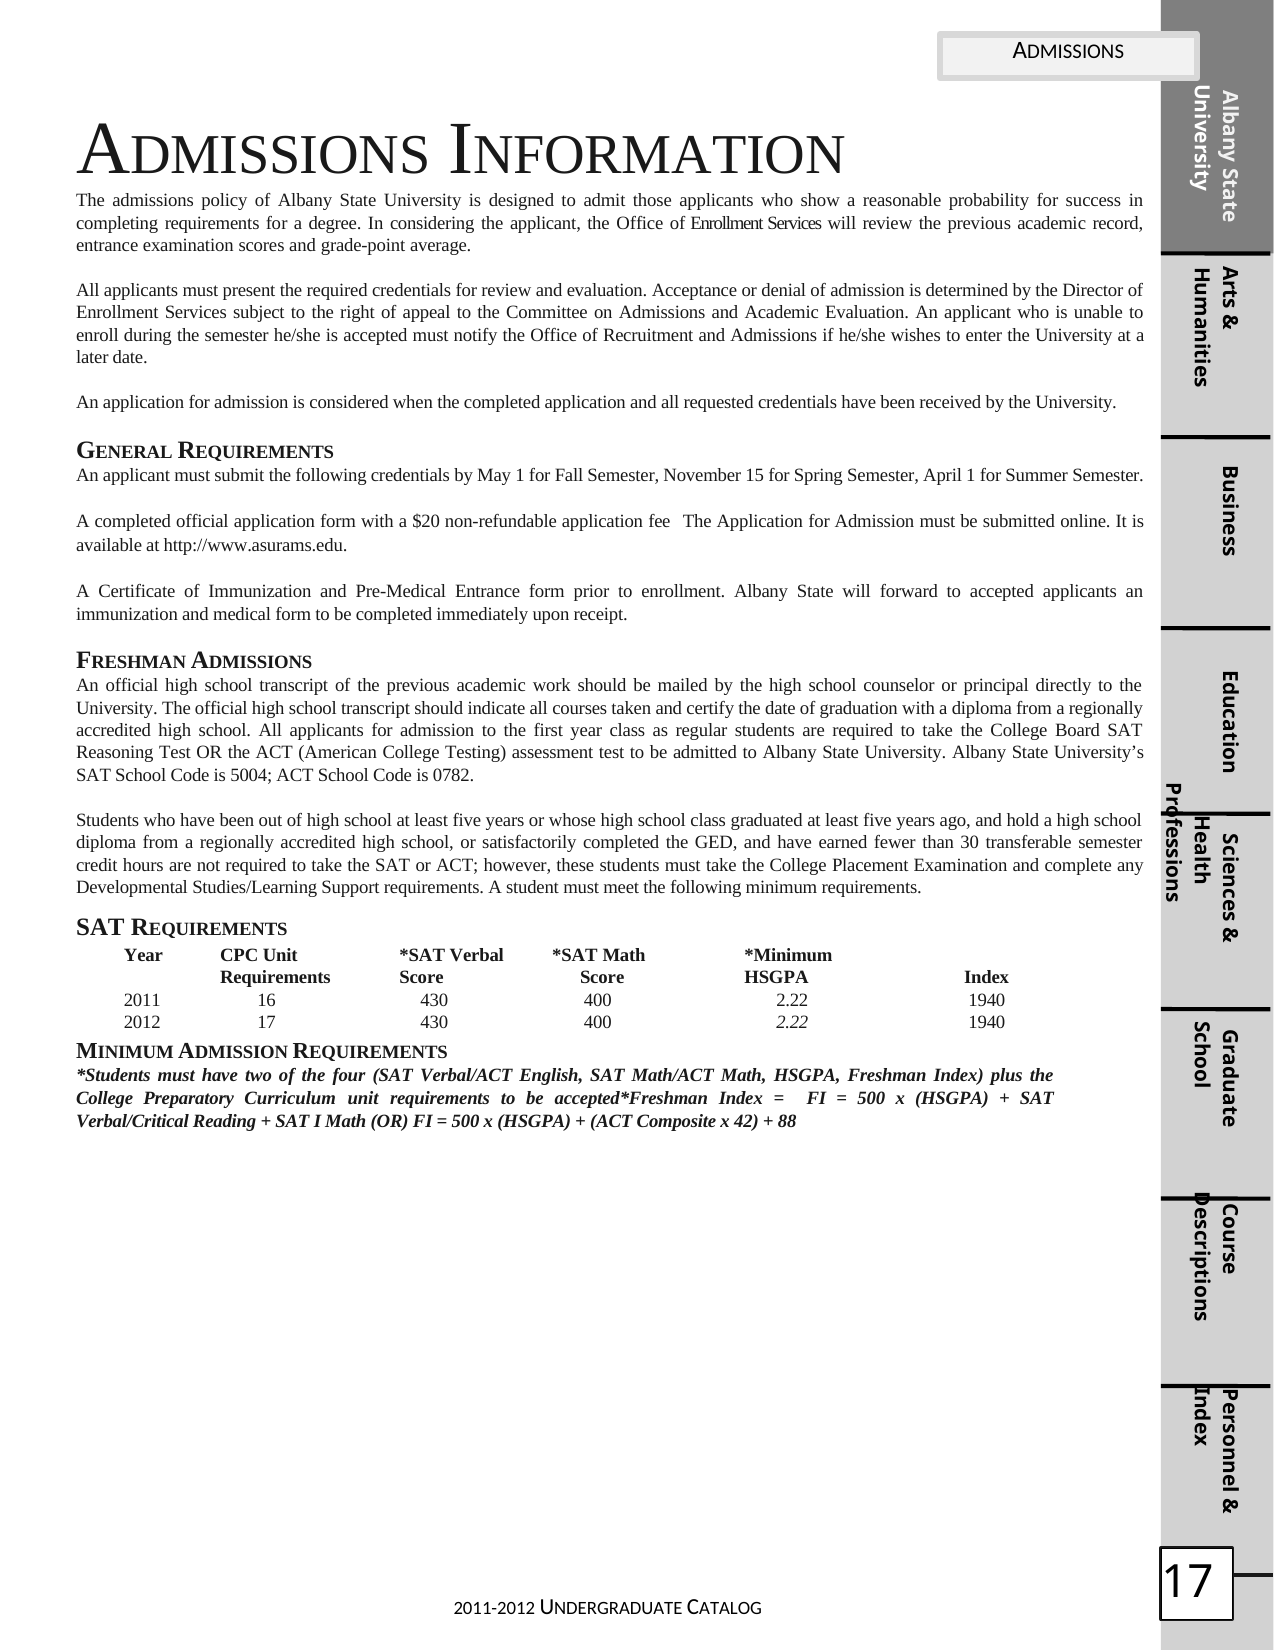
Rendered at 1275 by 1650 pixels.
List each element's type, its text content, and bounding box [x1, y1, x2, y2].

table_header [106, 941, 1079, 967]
text ADMISSIONS INFORMATION [76, 103, 1149, 189]
subtitle GENERAL REQUIREMENTS [76, 435, 1144, 464]
text *Students must have two of the four (SAT Verbal/ACT English, SAT Math/ACT Math, HSGPA, Freshman Index) plus the College Preparatory Curriculum unit requirements to be accepted*Freshman Index = FI = 500 x (HSGPA) + SAT Verbal/Critical Reading + SAT I Math (OR) FI = 500 x (HSGPA) + (ACT Composite x 42) + 88 [76, 1064, 1054, 1131]
text Students who have been out of high school at least five years or whose high school class graduated at least five years ago, and hold a high school diploma from a regionally accredited high school, or satisfactorily completed the GED, and have earned fewer than 30 transferable semester credit hours are not required to take the SAT or ACT; however, these students must take the College Placement Examination and complete any Developmental Studies/Learning Support requirements. A student must meet the following minimum requirements. [76, 809, 1144, 897]
text An official high school transcript of the previous academic work should be mailed by the high school counselor or principal directly to the University. The official high school transcript should indicate all courses taken and certify the date of graduation with a diploma from a regionally accredited high school. All applicants for admission to the first year class as regular students are required to take the College Board SAT Reasoning Test OR the ACT (American College Testing) assessment test to be admitted to Albany State University. Albany State University’s SAT School Code is 5004; ACT School Code is 0782. [76, 674, 1144, 785]
text An application for admission is considered when the completed application and all requested credentials have been received by the University. [76, 391, 1144, 413]
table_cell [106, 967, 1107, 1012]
subtitle SAT REQUIREMENTS [76, 912, 1158, 941]
text A Certificate of Immunization and Pre-Medical Entrance form prior to enrollment. Albany State will forward to accepted applicants an immunization and medical form to be completed immediately upon receipt. [76, 580, 1144, 624]
text An applicant must submit the following credentials by May 1 for Fall Semester, November 15 for Spring Semester, April 1 for Summer Semester. [76, 464, 1144, 485]
list A completed official application form with a $20 non-refundable application fee The Application for Admission must be submitted online. It is available at http://www.asurams.edu. [76, 509, 1144, 556]
subtitle FRESHMAN ADMISSIONS [76, 645, 1144, 674]
subtitle MINIMUM ADMISSION REQUIREMENTS [76, 1037, 1158, 1063]
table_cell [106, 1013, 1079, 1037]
text All applicants must present the required credentials for review and evaluation. Acceptance or denial of admission is determined by the Director of Enrollment Services subject to the right of appeal to the Committee on Admissions and Academic Evaluation. An applicant who is unable to enroll during the semester he/she is accepted must notify the Office of Recruitment and Admissions if he/she wishes to enter the University at a later date. [76, 279, 1144, 368]
text The admissions policy of Albany State University is designed to admit those applicants who show a reasonable probability for success in completing requirements for a degree. In considering the applicant, the Office of Enrollment Services will review the previous academic record, entrance examination scores and grade-point average. [76, 189, 1144, 256]
